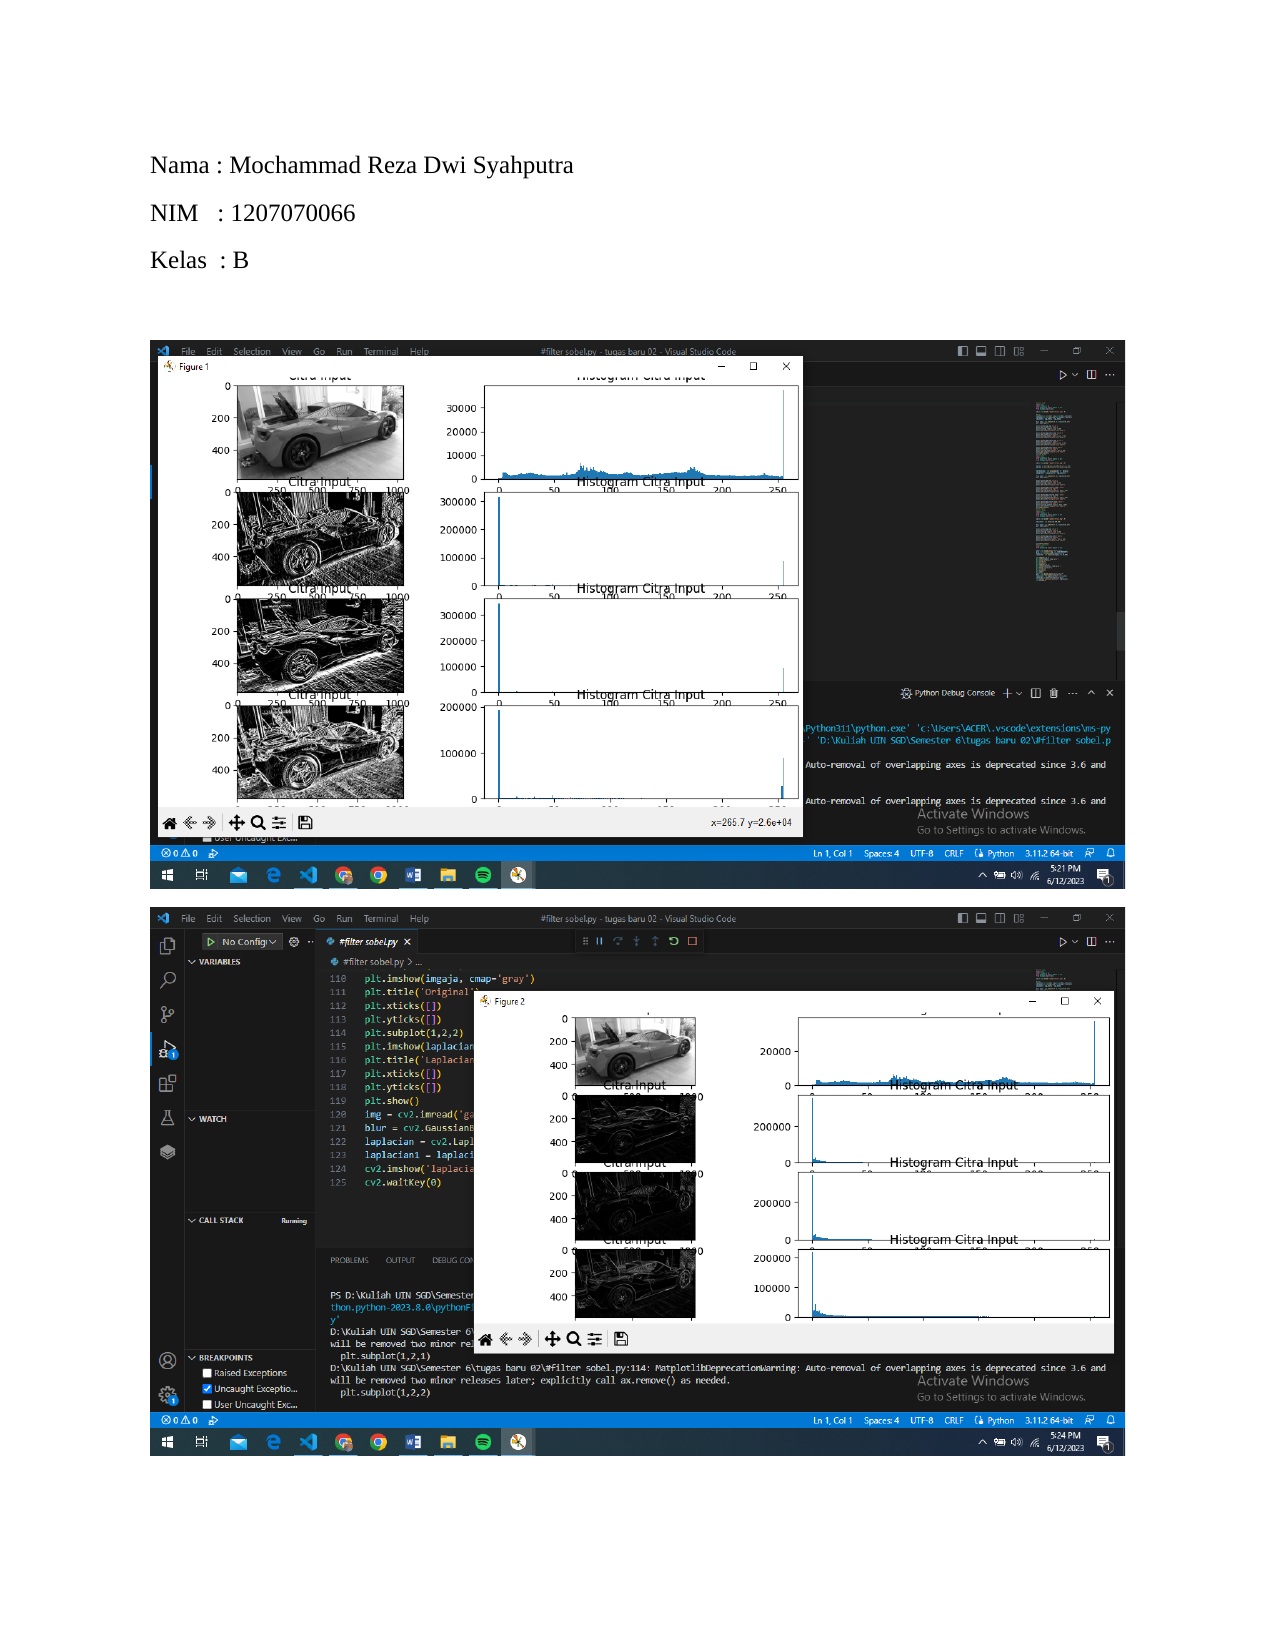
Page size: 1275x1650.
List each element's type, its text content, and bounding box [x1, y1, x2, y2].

text Nama : Mochammad Reza Dwi Syahputra [150, 150, 1125, 179]
text Kelas : B [150, 245, 1125, 274]
picture [150, 907, 1125, 1456]
picture [150, 340, 1125, 889]
text NIM : 1207070066 [150, 198, 1125, 226]
